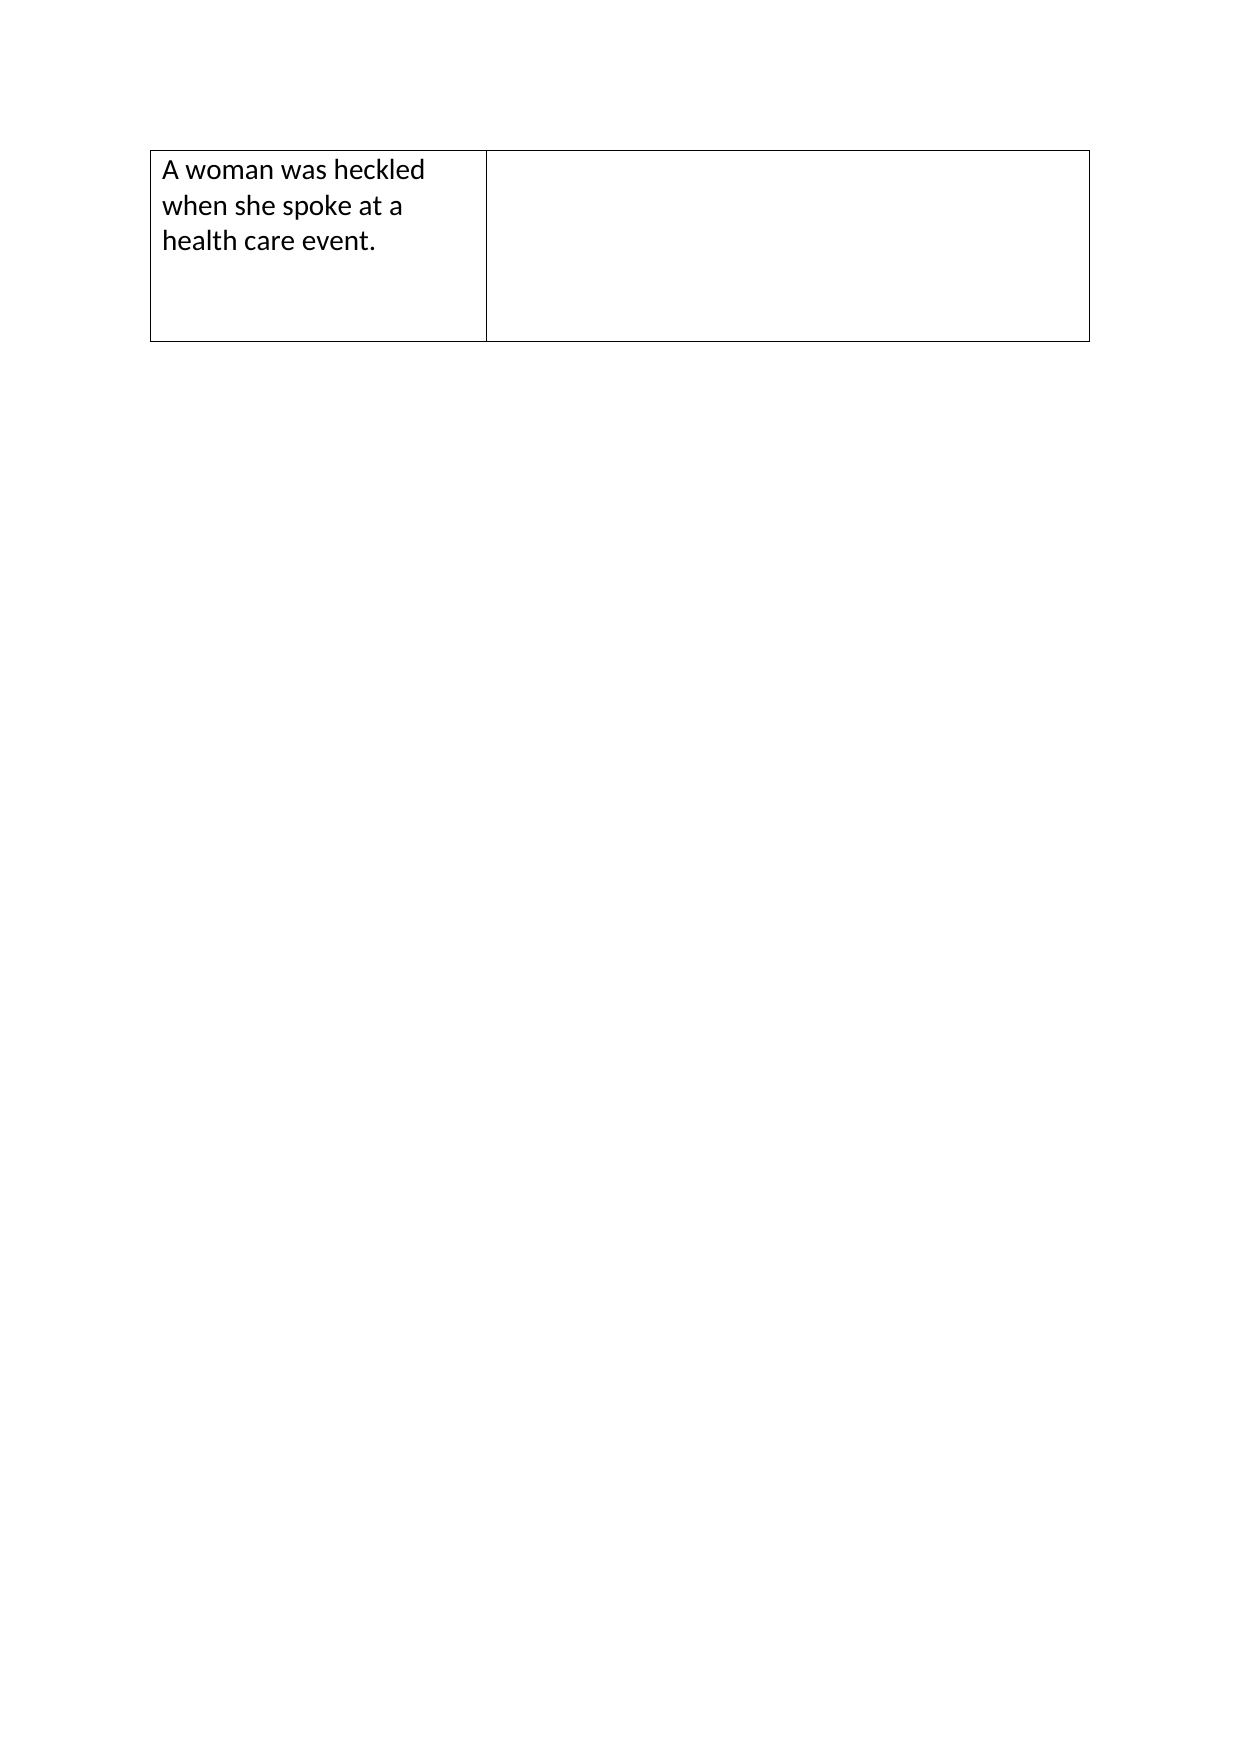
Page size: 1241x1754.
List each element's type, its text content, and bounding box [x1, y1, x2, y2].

table_cell [487, 151, 1089, 341]
table_cell A woman was heckled when she spoke at a health care event. [151, 151, 486, 341]
